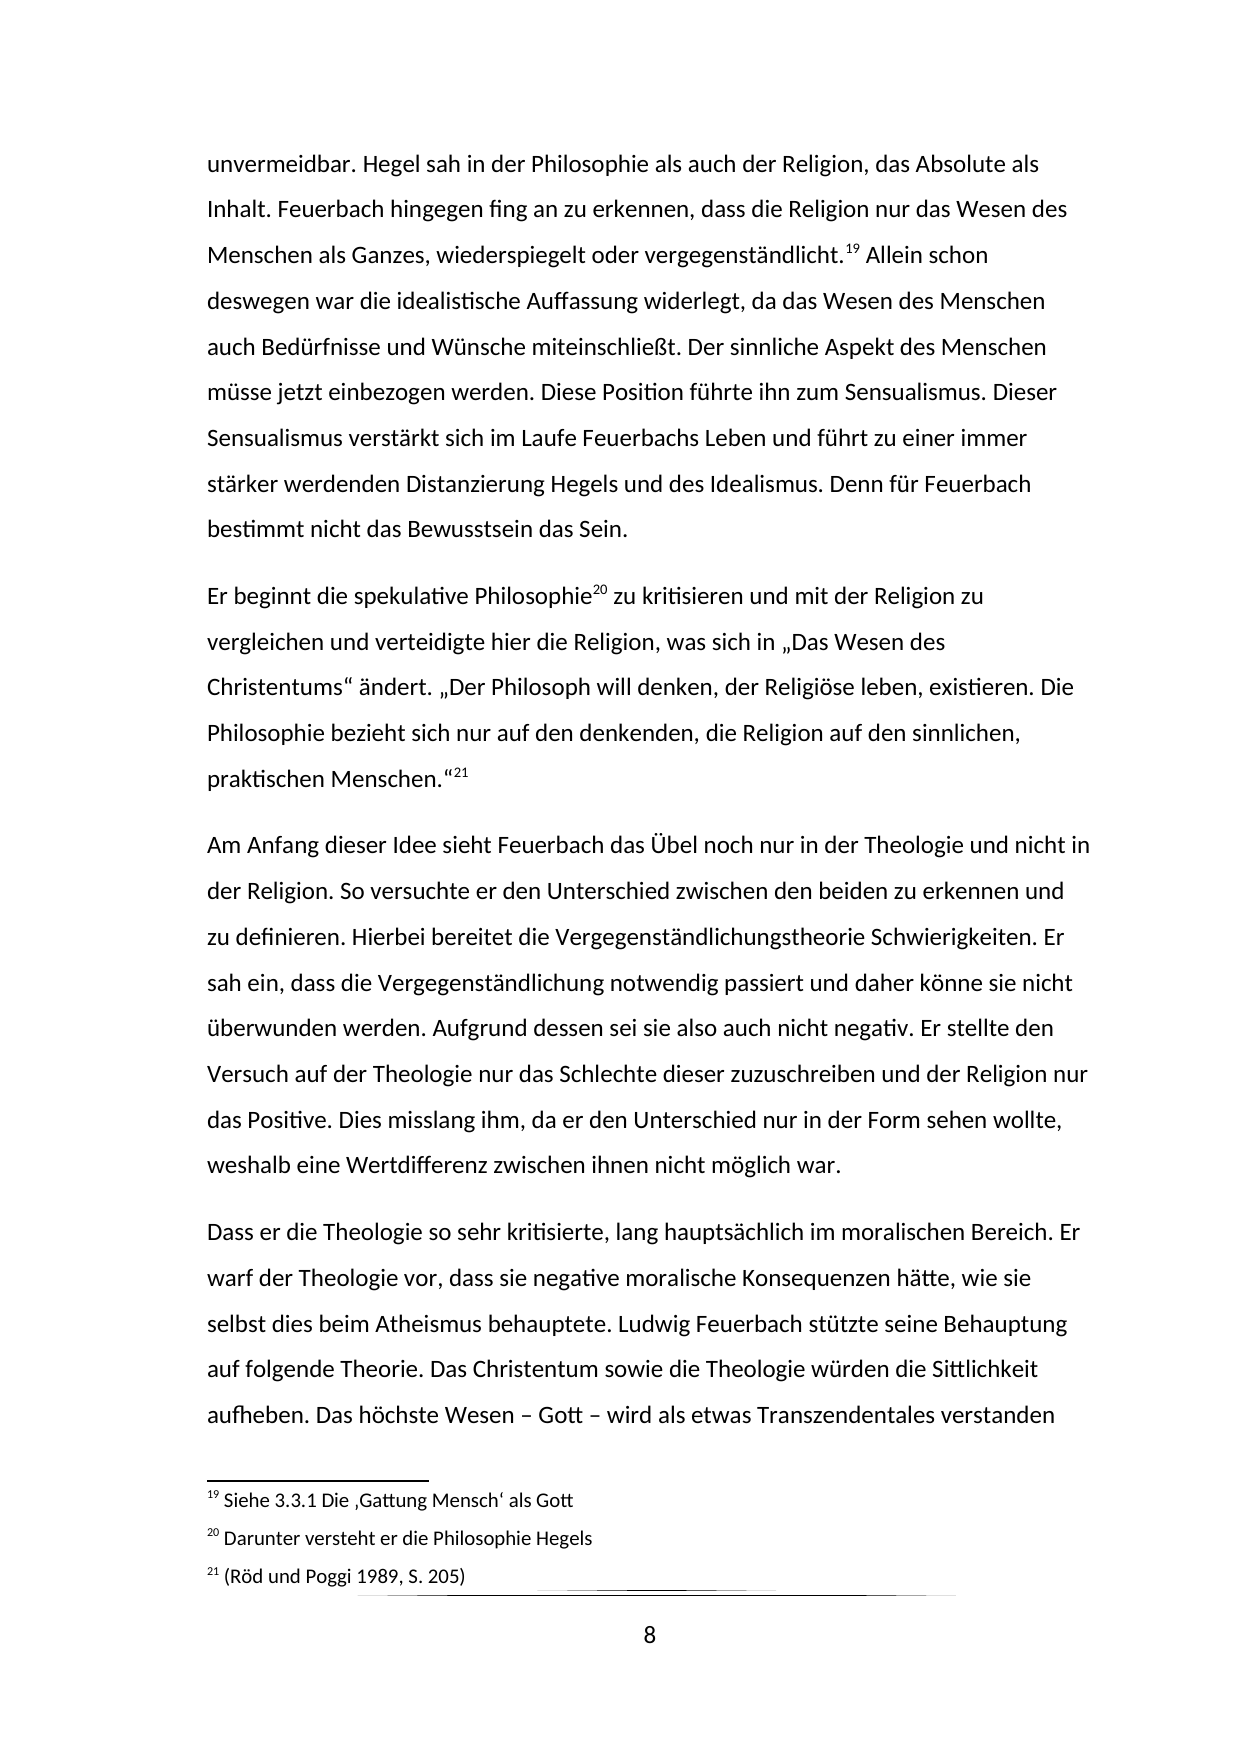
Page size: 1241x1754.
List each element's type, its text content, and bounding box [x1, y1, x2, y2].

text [207, 148, 1092, 544]
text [207, 1216, 1092, 1430]
text Er beginnt die spekulative Philosophie zu kritisieren und mit der Religion zu vergleichen und verteidigte hier die Religion, was sich in „Das Wesen des Christentums“ ändert. „Der Philosoph will denken, der Religiöse leben, existieren. Die Philosophie bezieht sich nur auf den denkenden, die Religion auf den sinnlichen, praktischen Menschen.“ [207, 580, 1092, 793]
text Am Anfang dieser Idee sieht Feuerbach das Übel noch nur in der Theologie und nicht in der Religion. So versuchte er den Unterschied zwischen den beiden zu erkennen und zu definieren. Hierbei bereitet die Vergegenständlichungstheorie Schwierigkeiten. Er sah ein, dass die Vergegenständlichung notwendig passiert und daher könne sie nicht überwunden werden. Aufgrund dessen sei sie also auch nicht negativ. Er stellte den Versuch auf der Theologie nur das Schlechte dieser zuzuschreiben und der Religion nur das Positive. Dies misslang ihm, da er den Unterschied nur in der Form sehen wollte, weshalb eine Wertdifferenz zwischen ihnen nicht möglich war. [207, 829, 1092, 1180]
